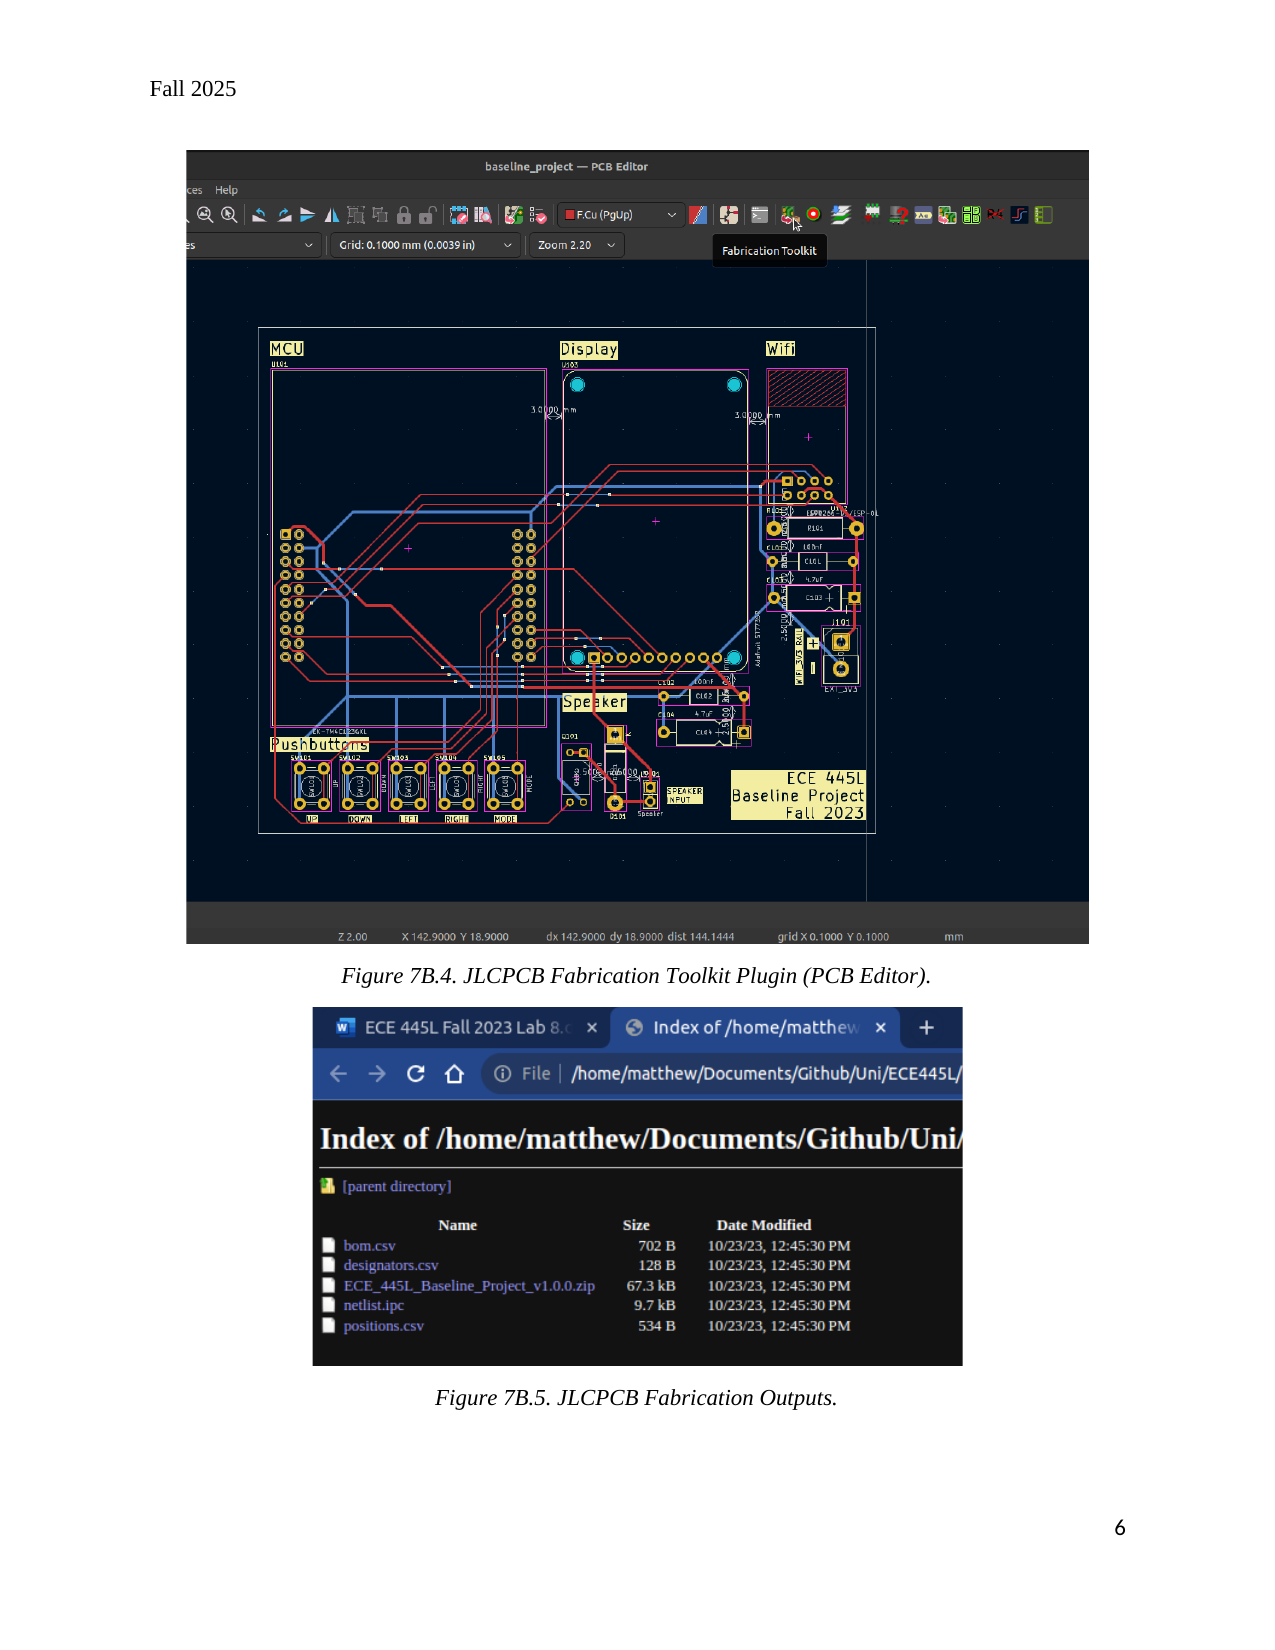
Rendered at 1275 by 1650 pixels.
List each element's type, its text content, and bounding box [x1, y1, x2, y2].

text Figure 7B.4. JLCPCB Fabrication Toolkit Plugin (PCB Editor). [150, 963, 1125, 989]
picture [312, 1007, 963, 1366]
text Figure 7B.5. JLCPCB Fabrication Outputs. [150, 1384, 1125, 1410]
picture [186, 150, 1089, 944]
